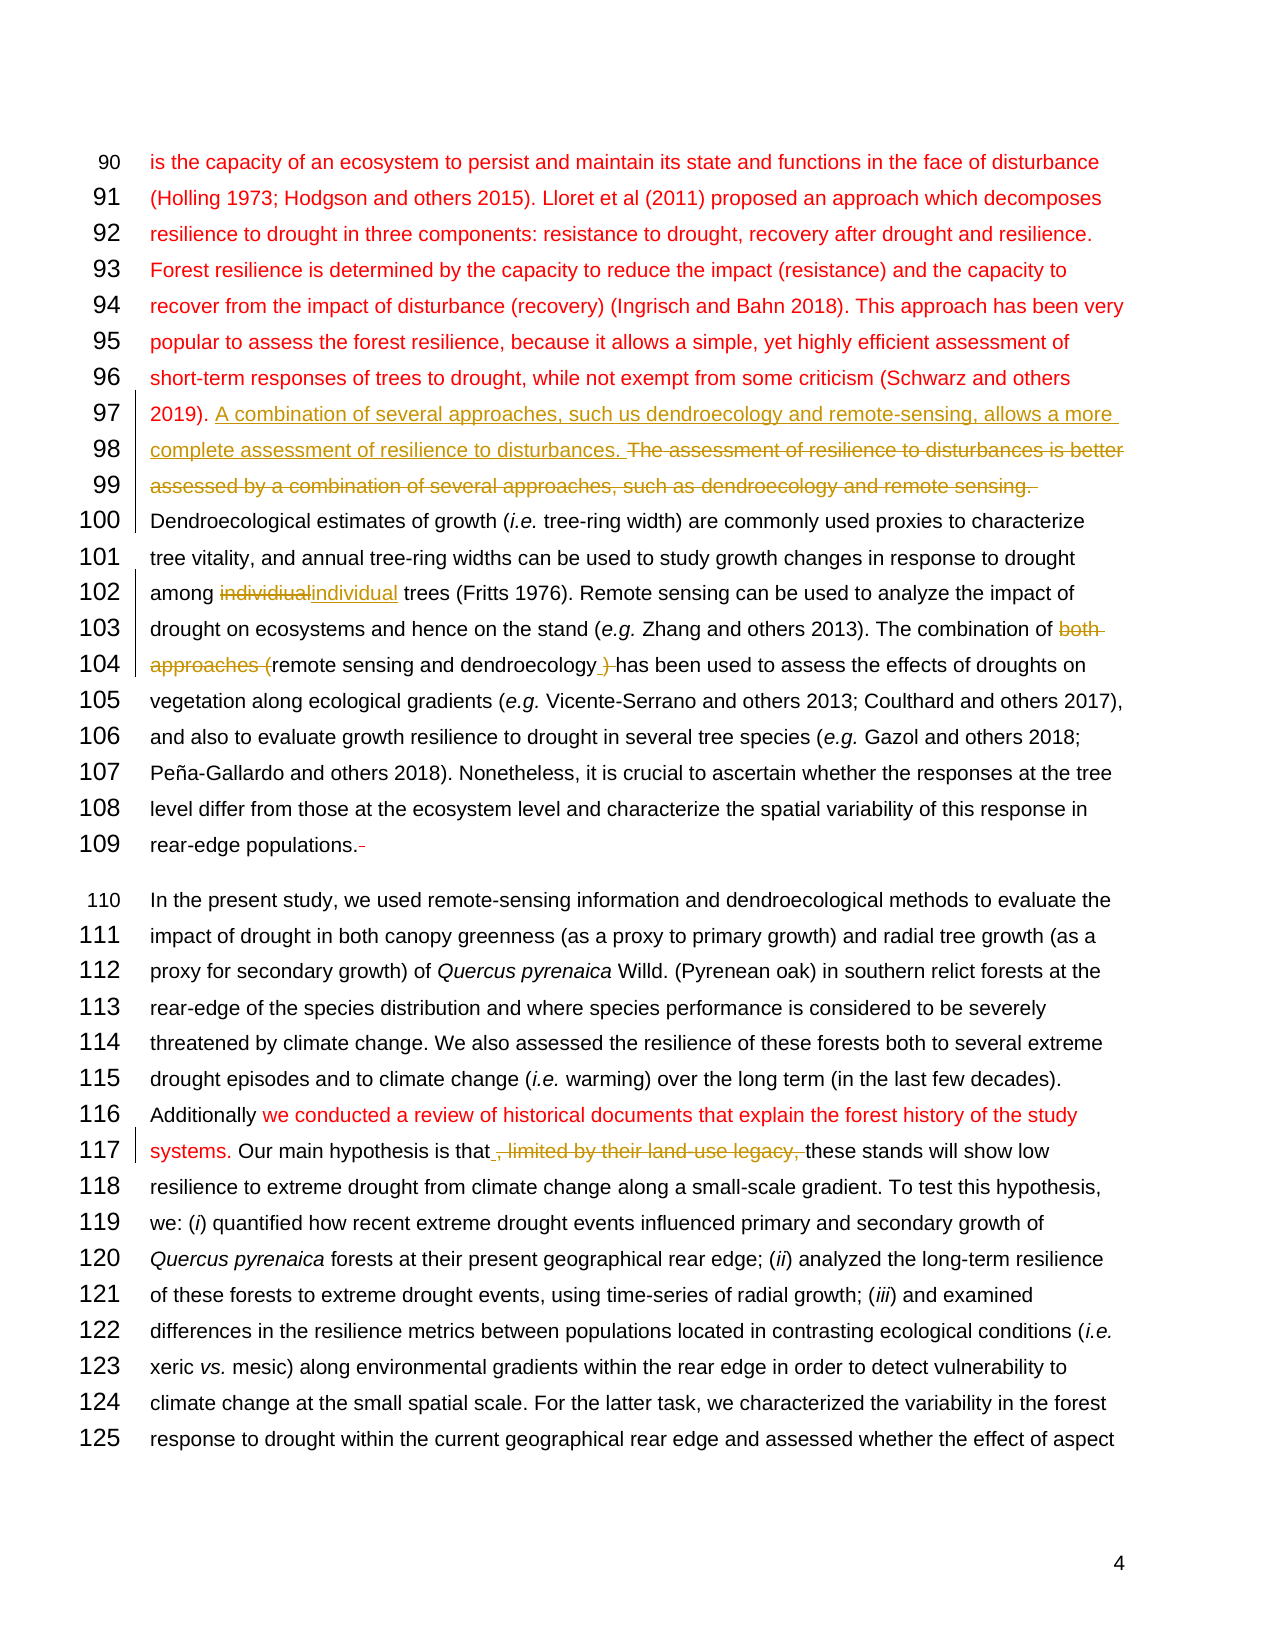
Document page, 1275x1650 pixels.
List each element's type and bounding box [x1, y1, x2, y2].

text [150, 887, 1125, 1451]
text [150, 150, 1125, 857]
